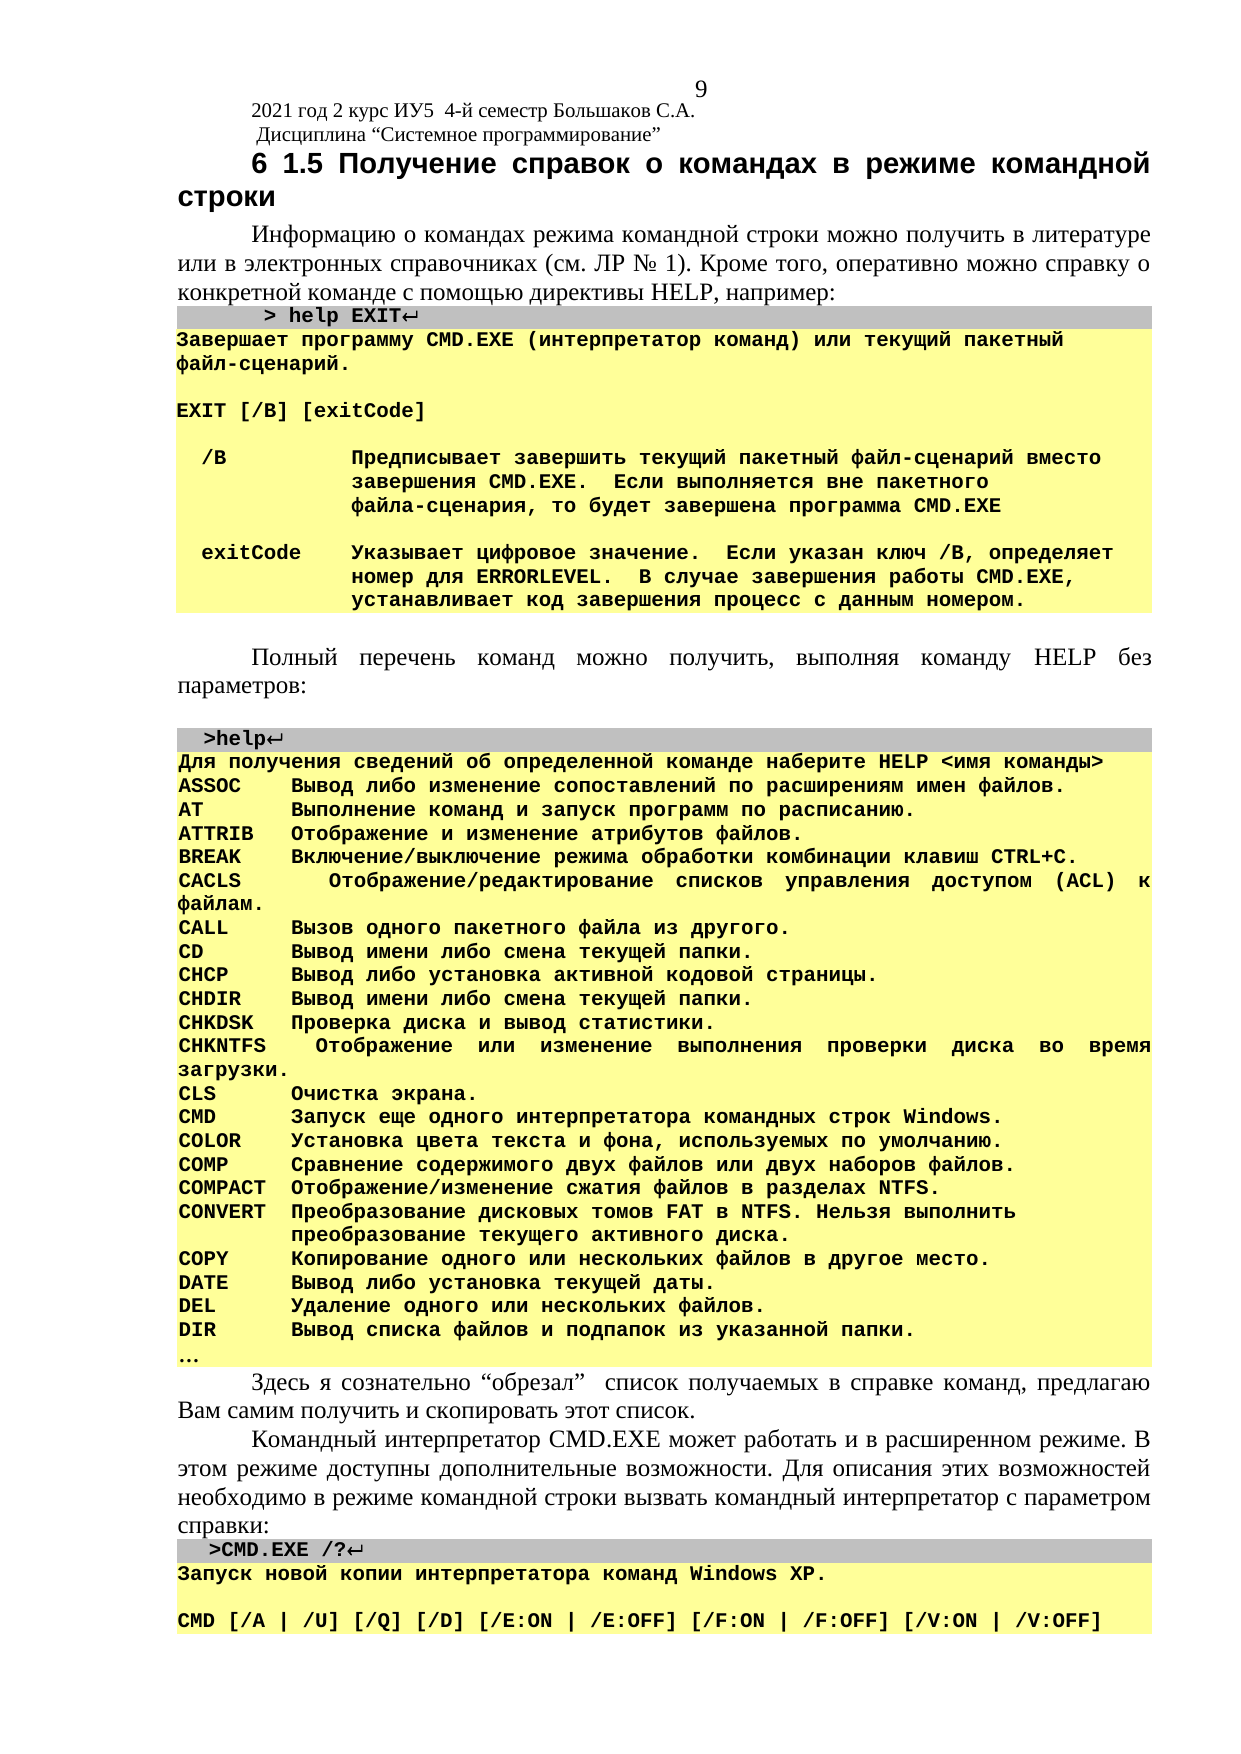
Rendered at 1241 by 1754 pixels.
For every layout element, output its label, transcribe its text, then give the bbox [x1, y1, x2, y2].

text AT Выполнение команд и запуск программ по расписанию. [177, 799, 1152, 822]
text CONVERT Преобразование дисковых томов FAT в NTFS. Нельзя выполнить [177, 1201, 1152, 1224]
text … [177, 1343, 1152, 1367]
text DATE Вывод либо установка текущей даты. [177, 1272, 1152, 1295]
text Для получения сведений об определенной команде наберите HELP <имя команды> [177, 752, 1152, 775]
text CMD Запуск еще одного интерпретатора командных строк Windows. [177, 1106, 1152, 1130]
subtitle 1.5 Получение справок о командах в режиме командной строки [177, 146, 1152, 213]
text Запуск новой копии интерпретатора команд Windows XP. [177, 1563, 1152, 1587]
text BREAK Включение/выключение режима обработки комбинации клавиш CTRL+C. [177, 846, 1152, 870]
text ASSOC Вывод либо изменение сопоставлений по расширениям имен файлов. [177, 775, 1152, 799]
text CHKDSK Проверка диска и вывод статистики. [177, 1012, 1152, 1035]
text CALL Вызов одного пакетного файла из другого. [177, 917, 1152, 941]
text файла-сценария, то будет завершена программа CMD.EXE [176, 495, 1152, 518]
text CHDIR Вывод имени либо смена текущей папки. [177, 988, 1152, 1012]
text COMP Сравнение содержимого двух файлов или двух наборов файлов. [177, 1153, 1152, 1177]
text Здесь я сознательно “обрезал” список получаемых в справке команд, предлагаю Вам самим получить и скопировать этот список. [177, 1367, 1152, 1424]
text CLS Очистка экрана. [177, 1083, 1152, 1106]
text Командный интерпретатор CMD.EXE может работать и в расширенном режиме. В этом режиме доступны дополнительные возможности. Для описания этих возможностей необходимо в режиме командной строки вызвать командный интерпретатор с параметром справки: [177, 1424, 1152, 1539]
text exitCode Указывает цифровое значение. Если указан ключ /B, определяет [176, 542, 1152, 566]
text ATTRIB Отображение и изменение атрибутов файлов. [177, 822, 1152, 846]
text COPY Копирование одного или нескольких файлов в другое место. [177, 1248, 1152, 1272]
text преобразование текущего активного диска. [177, 1224, 1152, 1248]
text >CMD.EXE /? [177, 1539, 1152, 1563]
text CD Вывод имени либо смена текущей папки. [177, 941, 1152, 964]
text номер для ERRORLEVEL. В случае завершения работы CMD.EXE, [176, 566, 1152, 589]
text CACLS Отображение/редактирование списков управления доступом (ACL) к файлам. [177, 870, 1152, 917]
text завершения CMD.EXE. Если выполняется вне пакетного [176, 471, 1152, 495]
text CHCP Вывод либо установка активной кодовой страницы. [177, 964, 1152, 988]
text COMPACT Отображение/изменение сжатия файлов в разделах NTFS. [177, 1177, 1152, 1201]
text DEL Удаление одного или нескольких файлов. [177, 1295, 1152, 1319]
text /B Предписывает завершить текущий пакетный файл-сценарий вместо [176, 447, 1152, 471]
text > help EXIT [177, 306, 1152, 329]
text файл-сценарий. [176, 353, 1152, 376]
text COLOR Установка цвета текста и фона, используемых по умолчанию. [177, 1130, 1152, 1153]
text Завершает программу CMD.EXE (интерпретатор команд) или текущий пакетный [176, 329, 1152, 353]
text CHKNTFS Отображение или изменение выполнения проверки диска во время загрузки. [177, 1035, 1152, 1083]
text Полный перечень команд можно получить, выполняя команду HELP без параметров: [177, 642, 1152, 699]
text устанавливает код завершения процесс с данным номером. [176, 589, 1152, 613]
text DIR Вывод списка файлов и подпапок из указанной папки. [177, 1319, 1152, 1343]
text EXIT [/B] [exitCode] [176, 400, 1152, 424]
text >help [177, 728, 1152, 752]
text CMD [/A | /U] [/Q] [/D] [/E:ON | /E:OFF] [/F:ON | /F:OFF] [/V:ON | /V:OFF] [177, 1610, 1152, 1634]
text Информацию о командах режима командной строки можно получить в литературе или в электронных справочниках (см. ЛР № 1). Кроме того, оперативно можно справку о конкретной команде с помощью директивы HELP, например: [177, 219, 1152, 306]
